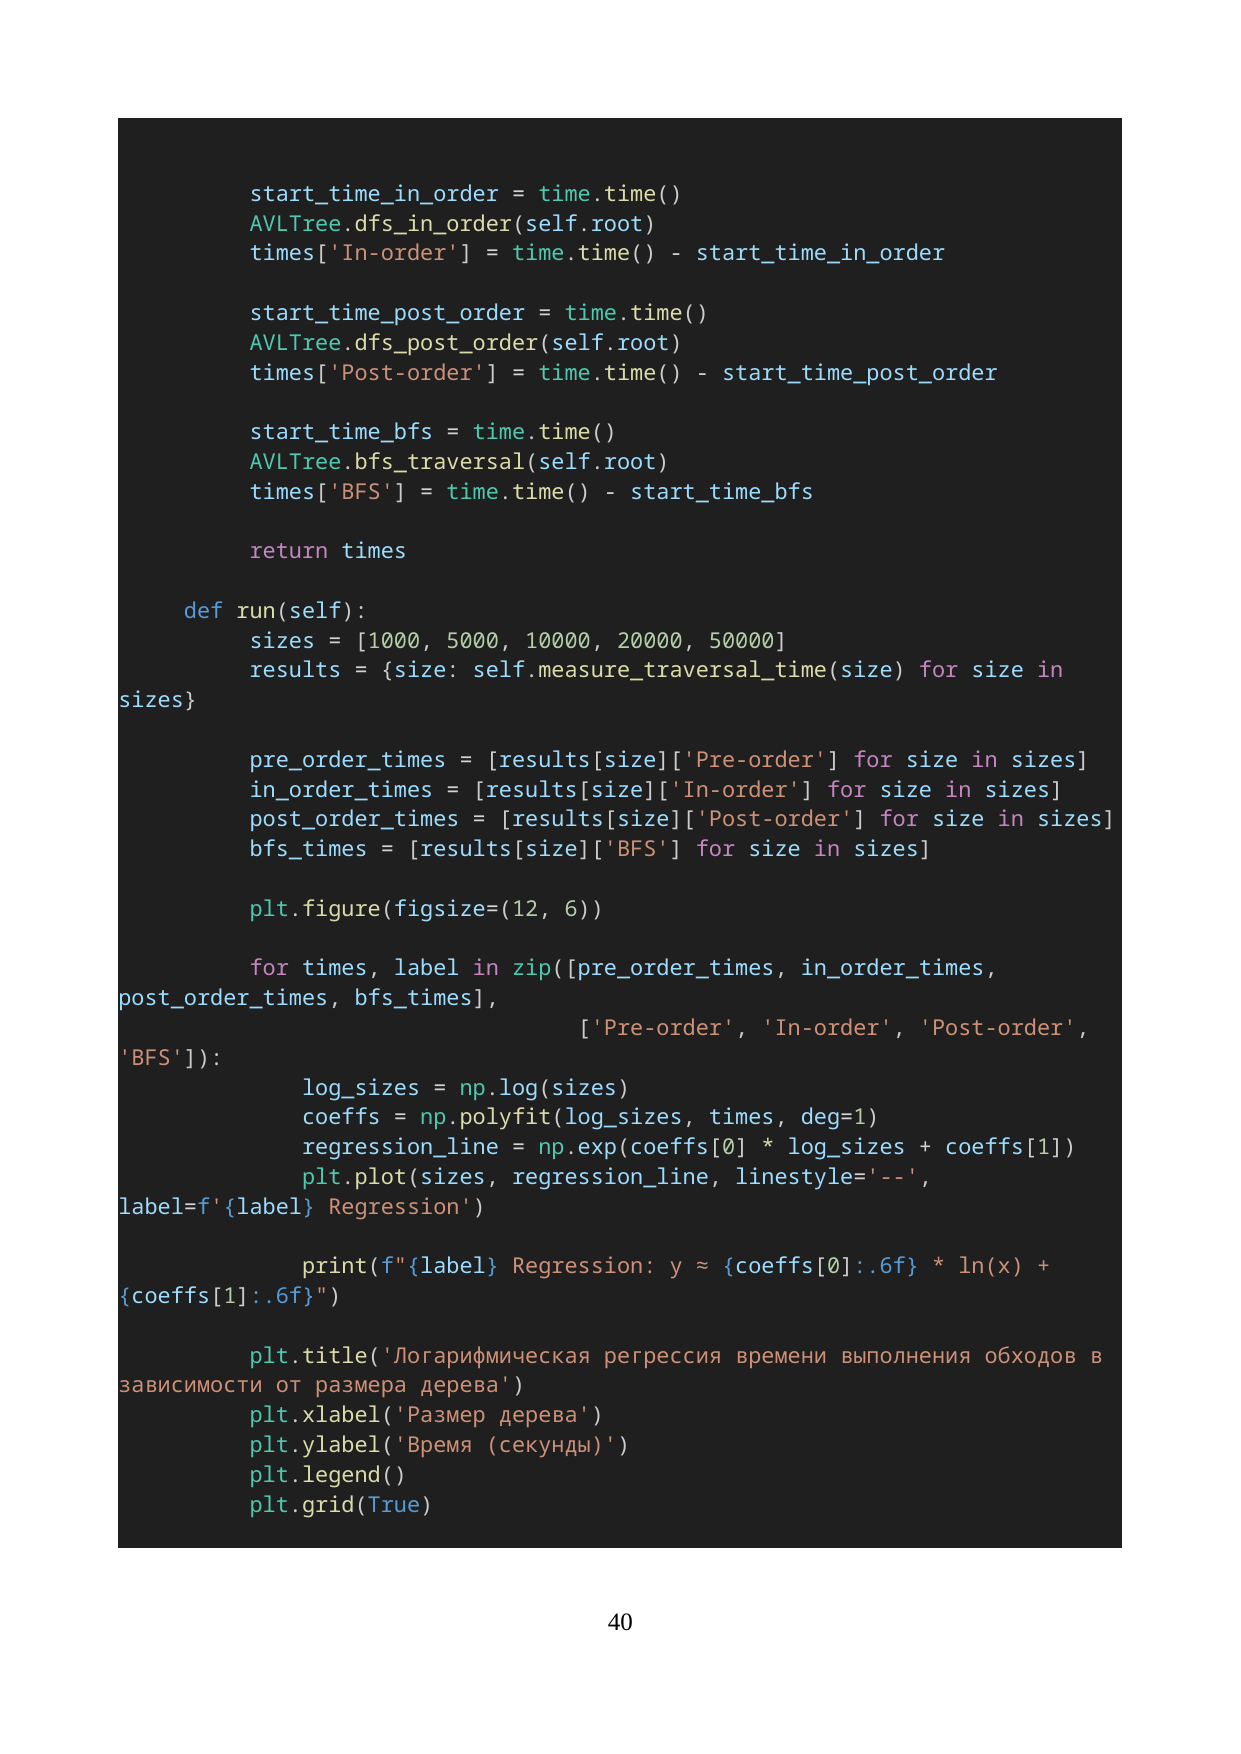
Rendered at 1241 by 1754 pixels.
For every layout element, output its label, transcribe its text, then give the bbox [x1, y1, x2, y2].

text return times [118, 535, 1122, 565]
text bfs_times = [results[size]['BFS'] for size in sizes] [118, 833, 1122, 863]
text start_time_in_order = time.time() [118, 178, 1122, 207]
text times['Post-order'] = time.time() - start_time_post_order [118, 356, 1122, 386]
text AVLTree.bfs_traversal(self.root) [118, 446, 1122, 476]
text ['Pre-order', 'In-order', 'Post-order', 'BFS']): [118, 1012, 1122, 1071]
text post_order_times = [results[size]['Post-order'] for size in sizes] [118, 803, 1122, 833]
text pre_order_times = [results[size]['Pre-order'] for size in sizes] [118, 744, 1122, 773]
text plt.legend() [118, 1459, 1122, 1488]
text plt.ylabel('Время (секунды)') [118, 1429, 1122, 1459]
text plt.xlabel('Размер дерева') [118, 1399, 1122, 1429]
text AVLTree.dfs_in_order(self.root) [118, 207, 1122, 237]
text results = {size: self.measure_traversal_time(size) for size in sizes} [118, 654, 1122, 714]
text coeffs = np.polyfit(log_sizes, times, deg=1) [118, 1101, 1122, 1131]
text plt.plot(sizes, regression_line, linestyle='--', label=f'{label} Regression') [118, 1161, 1122, 1220]
text sizes = [1000, 5000, 10000, 20000, 50000] [118, 624, 1122, 654]
text times['BFS'] = time.time() - start_time_bfs [118, 476, 1122, 505]
text times['In-order'] = time.time() - start_time_in_order [118, 237, 1122, 267]
text regression_line = np.exp(coeffs[0] * log_sizes + coeffs[1]) [118, 1131, 1122, 1161]
text in_order_times = [results[size]['In-order'] for size in sizes] [118, 773, 1122, 803]
text plt.grid(True) [118, 1488, 1122, 1518]
text print(f"{label} Regression: y ≈ {coeffs[0]:.6f} * ln(x) + {coeffs[1]:.6f}") [118, 1250, 1122, 1310]
text start_time_post_order = time.time() [118, 297, 1122, 327]
text plt.title('Логарифмическая регрессия времени выполнения обходов в зависимости от размера дерева') [118, 1339, 1122, 1399]
text start_time_bfs = time.time() [118, 416, 1122, 446]
text plt.figure(figsize=(12, 6)) [118, 893, 1122, 922]
text log_sizes = np.log(sizes) [118, 1071, 1122, 1101]
text for times, label in zip([pre_order_times, in_order_times, post_order_times, bfs_times], [118, 952, 1122, 1012]
text def run(self): [118, 595, 1122, 624]
text AVLTree.dfs_post_order(self.root) [118, 327, 1122, 356]
